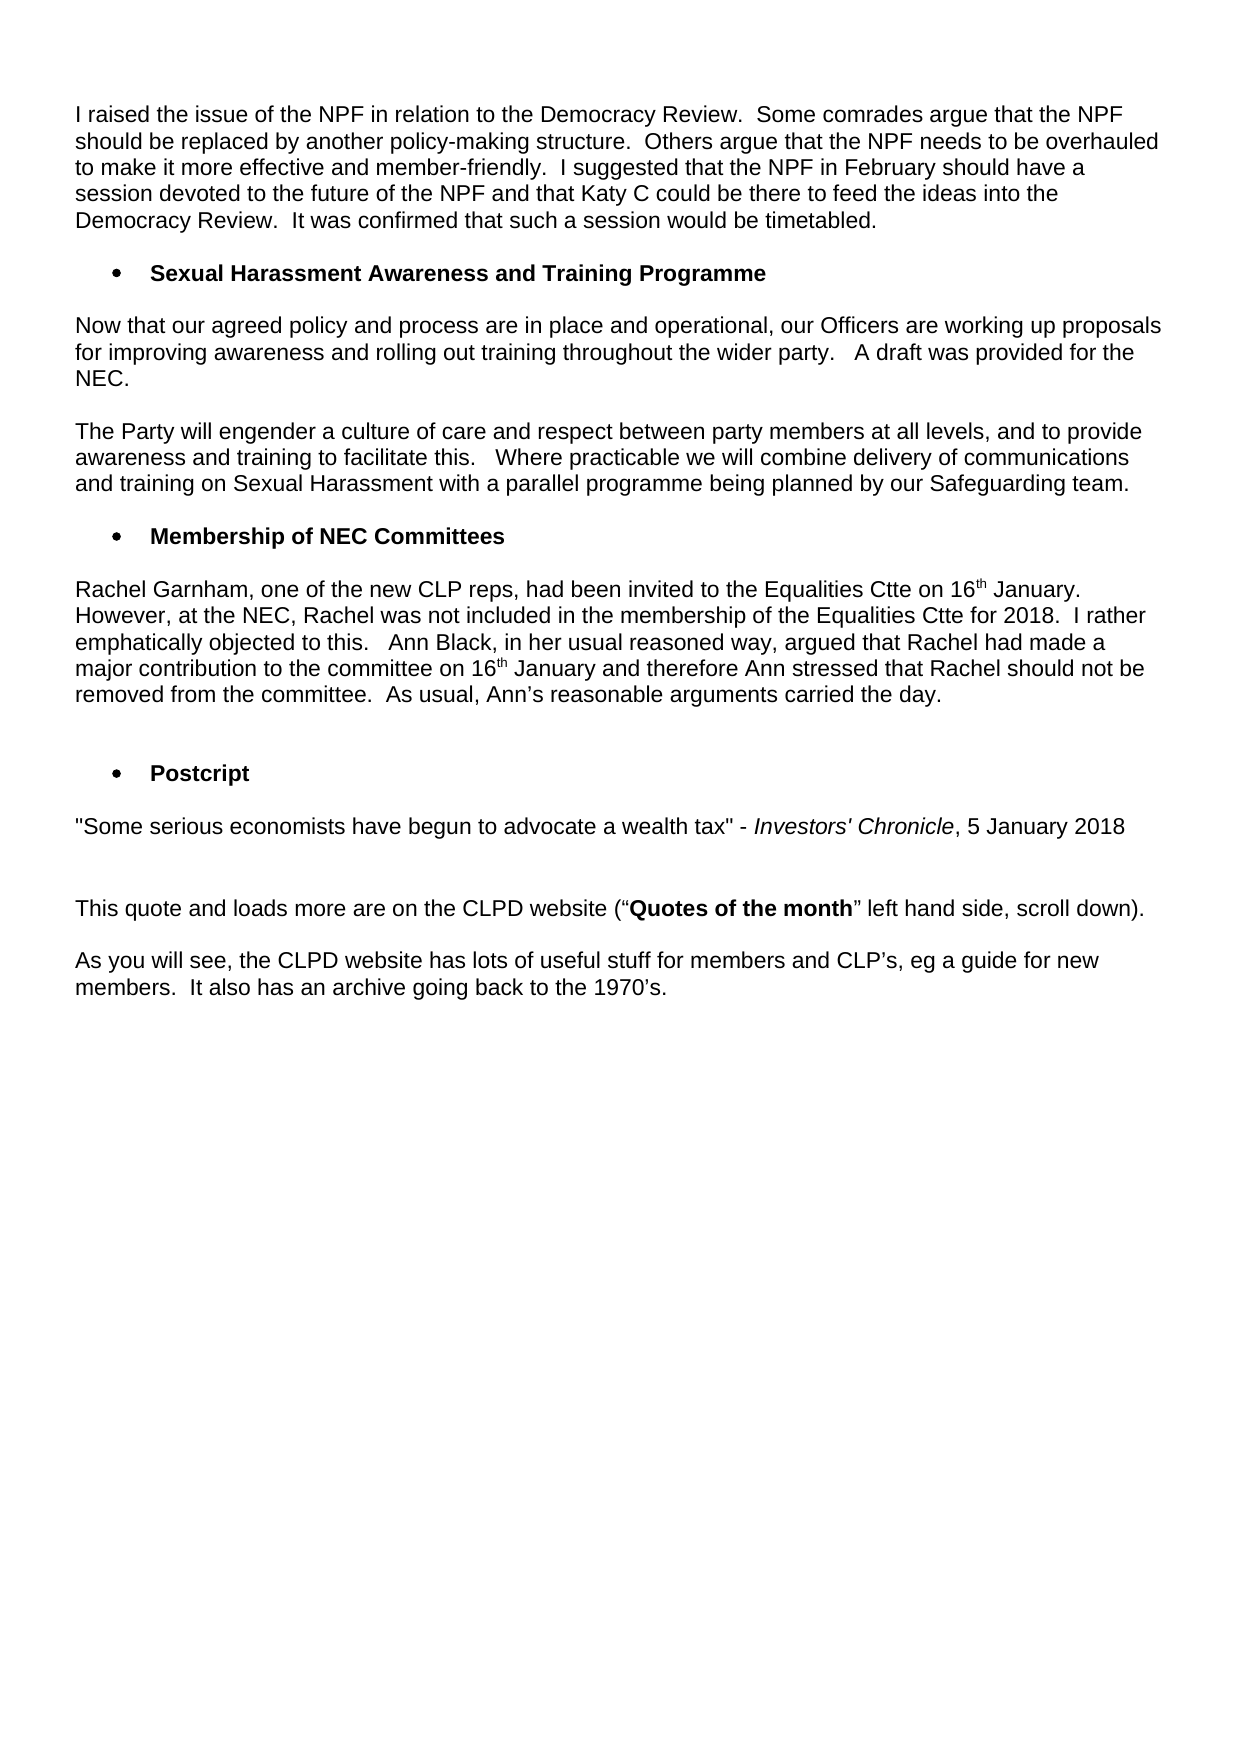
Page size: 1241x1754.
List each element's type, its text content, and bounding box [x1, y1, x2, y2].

list Sexual Harassment Awareness and Training Programme [112, 259, 1165, 286]
subtitle This quote and loads more are on the CLPD website (“Quotes of the month” left hand side, scroll down). [75, 895, 1165, 921]
text "Some serious economists have begun to advocate a wealth tax" - Investors' Chronicle, 5 January 2018 [75, 813, 1165, 839]
text Now that our agreed policy and process are in place and operational, our Officers are working up proposals for improving awareness and rolling out training throughout the wider party. A draft was provided for the NEC. [75, 312, 1165, 391]
text The Party will engender a culture of care and respect between party members at all levels, and to provide awareness and training to facilitate this. Where practicable we will combine delivery of communications and training on Sexual Harassment with a parallel programme being planned by our Safeguarding team. [75, 418, 1165, 497]
list Postcript [112, 760, 1165, 787]
text I raised the issue of the NPF in relation to the Democracy Review. Some comrades argue that the NPF should be replaced by another policy-making structure. Others argue that the NPF needs to be overhauled to make it more effective and member-friendly. I suggested that the NPF in February should have a session devoted to the future of the NPF and that Katy C could be there to feed the ideas into the Democracy Review. It was confirmed that such a session would be timetabled. [75, 101, 1165, 233]
text As you will see, the CLPD website has lots of useful stuff for members and CLP’s, eg a guide for new members. It also has an archive going back to the 1970’s. [75, 947, 1165, 1000]
list Membership of NEC Committees [112, 523, 1165, 549]
text Rachel Garnham, one of the new CLP reps, had been invited to the Equalities Ctte on 16th January. However, at the NEC, Rachel was not included in the membership of the Equalities Ctte for 2018. I rather emphatically objected to this. Ann Black, in her usual reasoned way, argued that Rachel had made a major contribution to the committee on 16th January and therefore Ann stressed that Rachel should not be removed from the committee. As usual, Ann’s reasonable arguments carried the day. [75, 576, 1165, 707]
